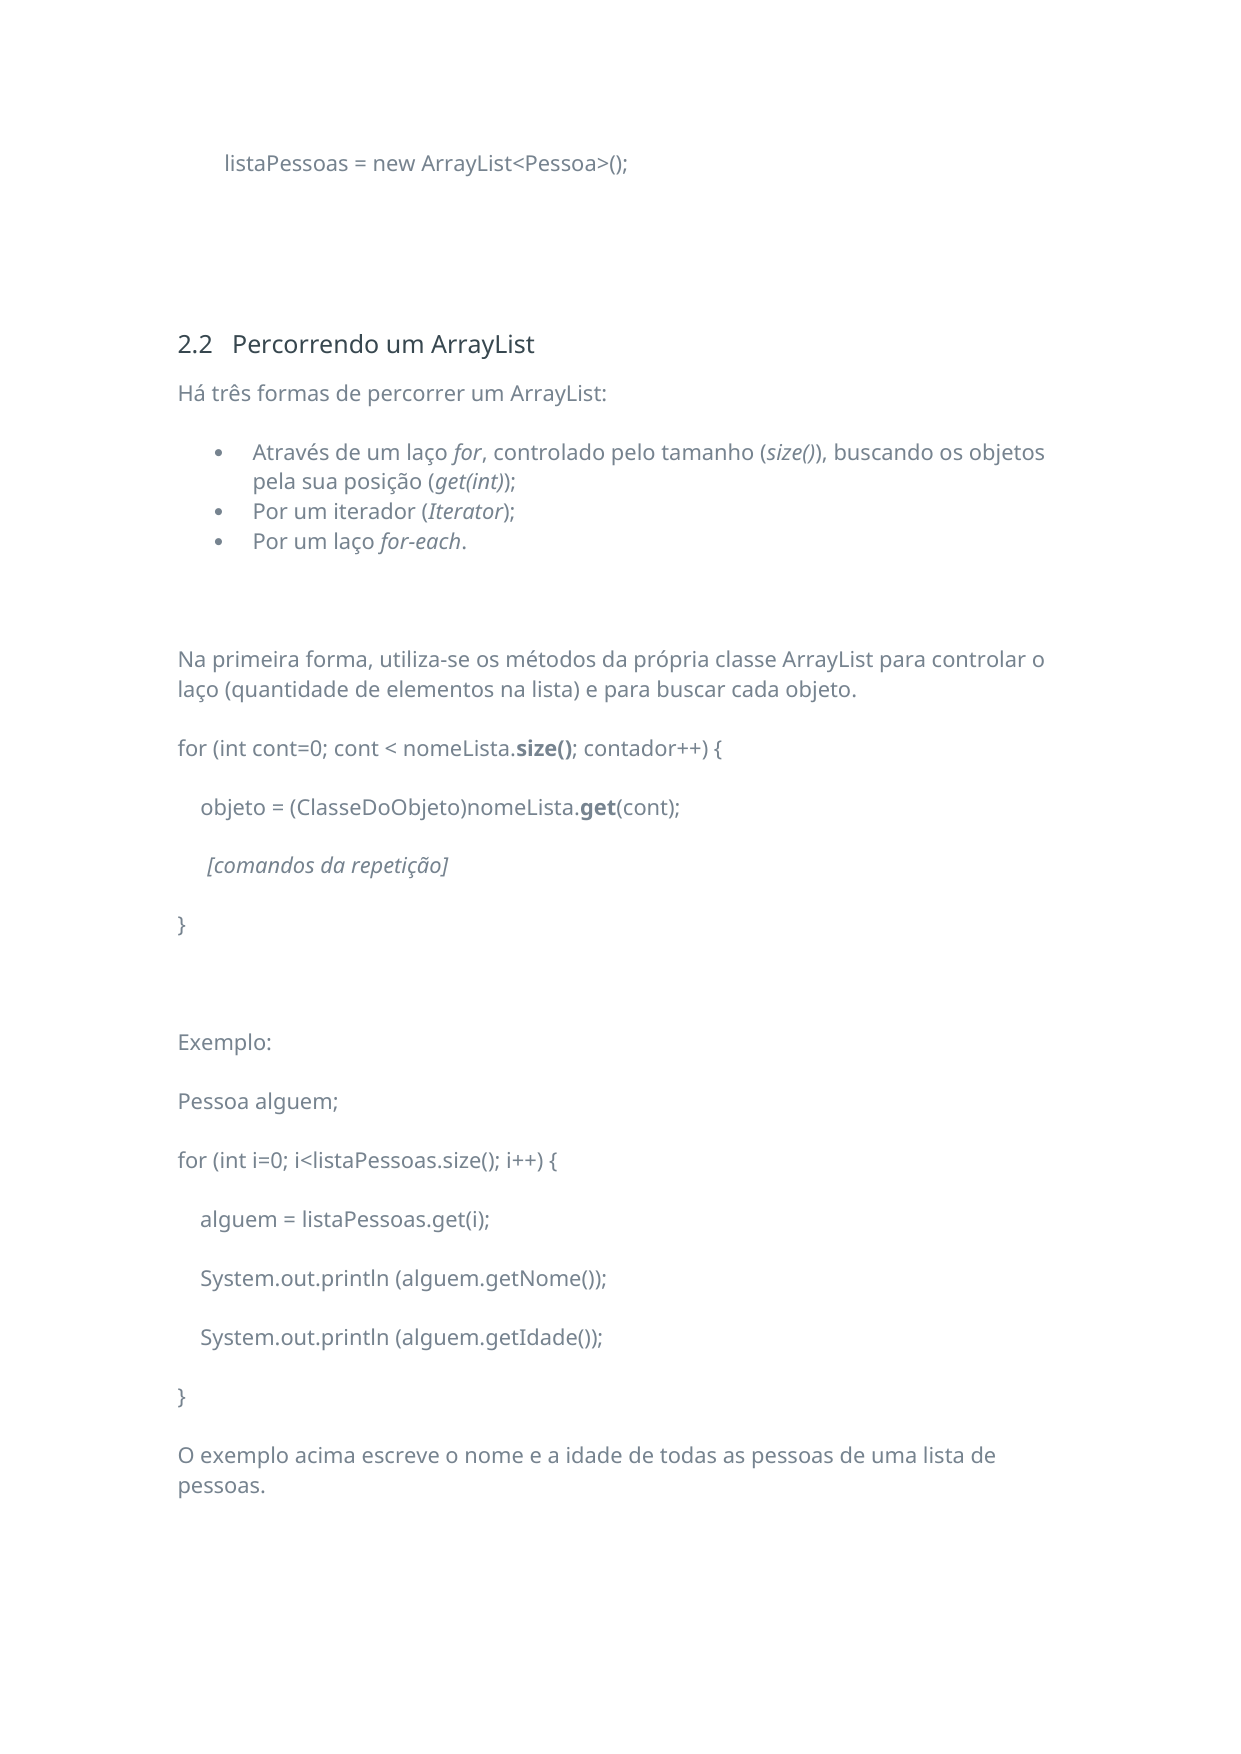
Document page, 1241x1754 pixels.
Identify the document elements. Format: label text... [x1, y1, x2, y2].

text } [177, 1381, 1063, 1411]
text O exemplo acima escreve o nome e a idade de todas as pessoas de uma lista de pessoas. [177, 1440, 1063, 1499]
text System.out.println (alguem.getIdade()); [177, 1322, 1063, 1352]
text System.out.println (alguem.getNome()); [177, 1263, 1063, 1293]
text listaPessoas = new ArrayList<Pessoa>(); [224, 148, 1063, 177]
text for (int cont=0; cont < nomeLista.size(); contador++) { [177, 732, 1063, 762]
text Exemplo: [177, 1027, 1063, 1057]
text 2.2 Percorrendo um ArrayList [177, 326, 1063, 360]
text objeto = (ClasseDoObjeto)nomeLista.get(cont); [177, 791, 1063, 821]
text } [177, 909, 1063, 939]
text for (int i=0; i<listaPessoas.size(); i++) { [177, 1145, 1063, 1175]
text Na primeira forma, utiliza-se os métodos da própria classe ArrayList para controlar o laço (quantidade de elementos na lista) e para buscar cada objeto. [177, 644, 1063, 703]
text Pessoa alguem; [177, 1086, 1063, 1116]
text [comandos da repetição] [177, 850, 1063, 880]
text alguem = listaPessoas.get(i); [177, 1204, 1063, 1234]
list Por um iterador (Iterator); [215, 496, 1063, 526]
list Por um laço for-each. [215, 526, 1063, 556]
text Há três formas de percorrer um ArrayList: [177, 377, 1063, 407]
list Através de um laço for, controlado pelo tamanho (size()), buscando os objetos pela sua posição (get(int)); [215, 436, 1063, 496]
